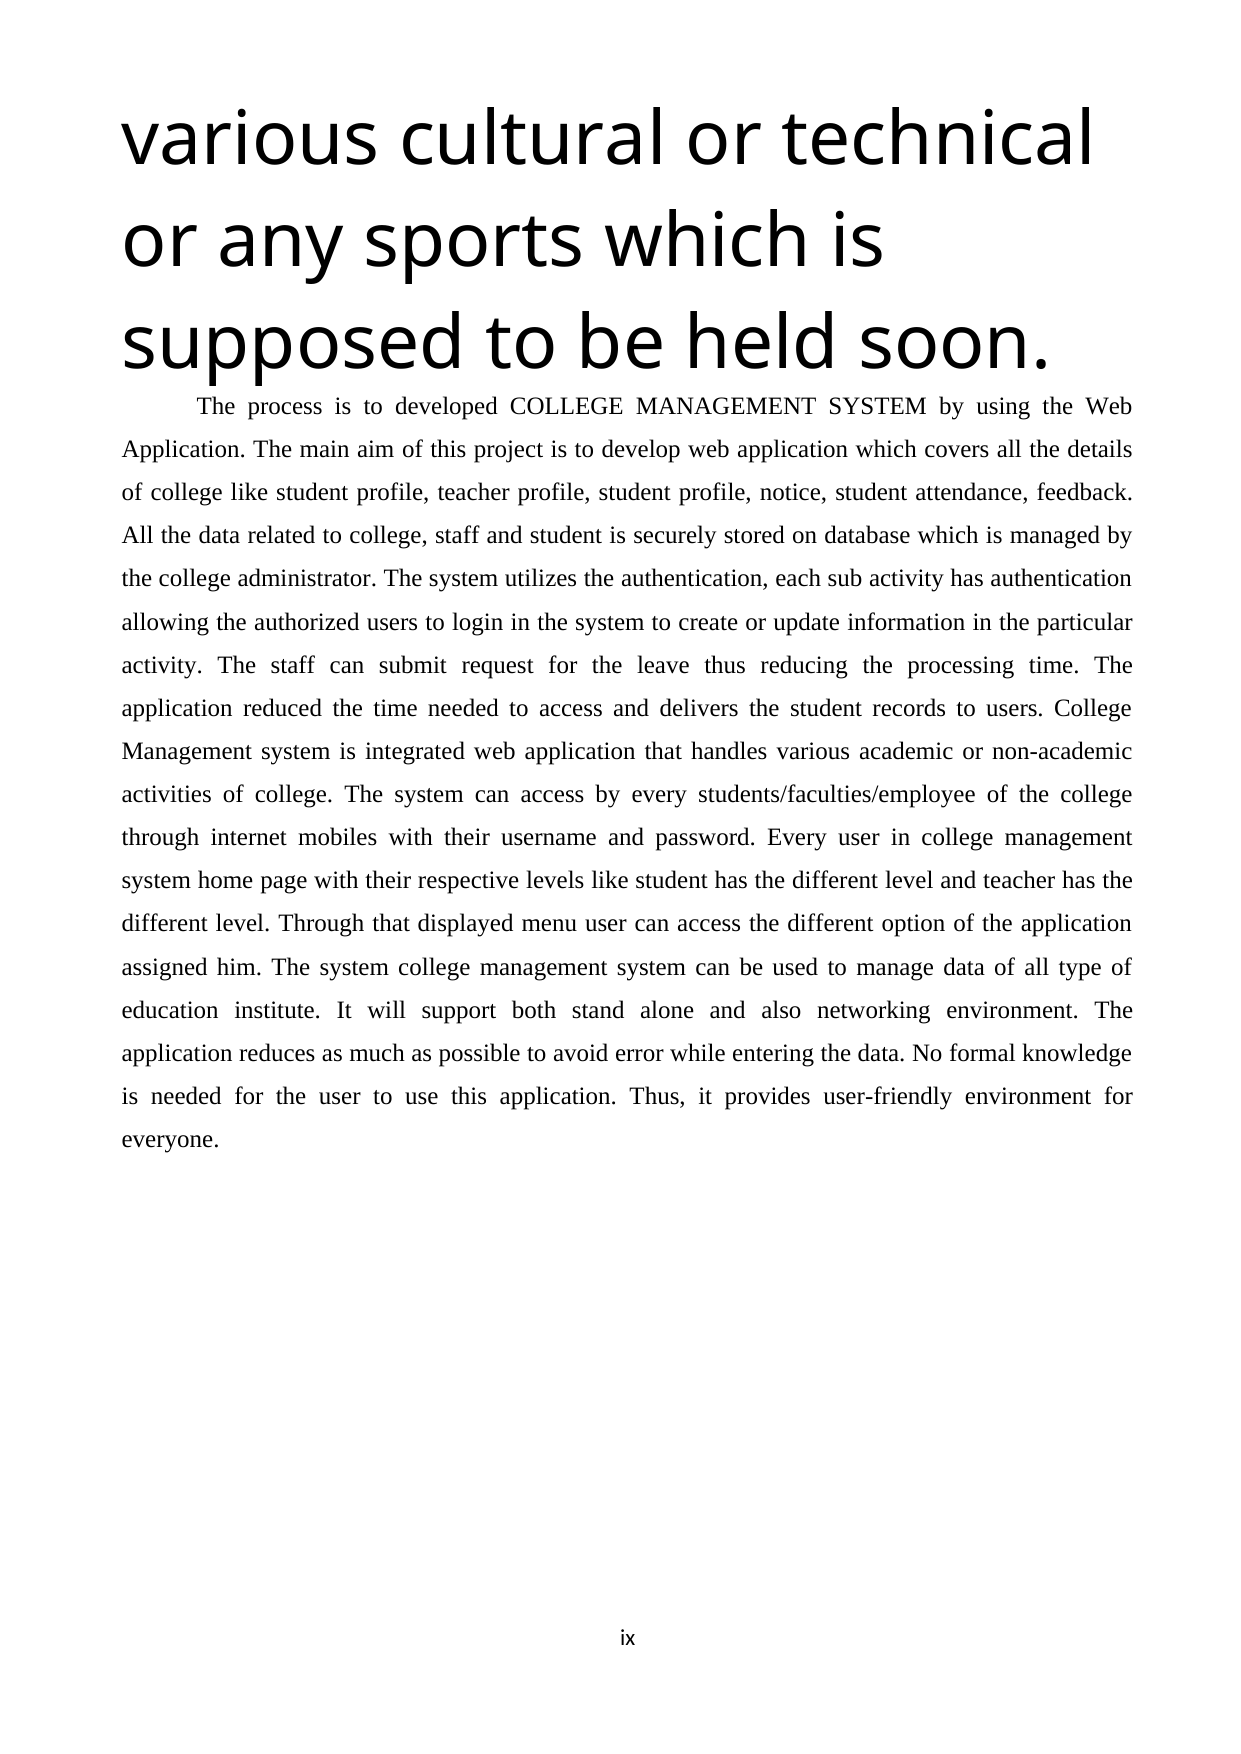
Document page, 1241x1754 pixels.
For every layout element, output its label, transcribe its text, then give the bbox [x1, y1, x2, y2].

text various cultural or technical or any sports which is supposed to be held soon. [121, 84, 1134, 391]
text The process is to developed COLLEGE MANAGEMENT SYSTEM by using the Web Application. The main aim of this project is to develop web application which covers all the details of college like student profile, teacher profile, student profile, notice, student attendance, feedback. All the data related to college, staff and student is securely stored on database which is managed by the college administrator. The system utilizes the authentication, each sub activity has authentication allowing the authorized users to login in the system to create or update information in the particular activity. The staff can submit request for the leave thus reducing the processing time. The application reduced the time needed to access and delivers the student records to users. College Management system is integrated web application that handles various academic or non-academic activities of college. The system can access by every students/faculties/employee of the college through internet mobiles with their username and password. Every user in college management system home page with their respective levels like student has the different level and teacher has the different level. Through that displayed menu user can access the different option of the application assigned him. The system college management system can be used to manage data of all type of education institute. It will support both stand alone and also networking environment. The application reduces as much as possible to avoid error while entering the data. No formal knowledge is needed for the user to use this application. Thus, it provides user-friendly environment for everyone. [121, 391, 1134, 1153]
